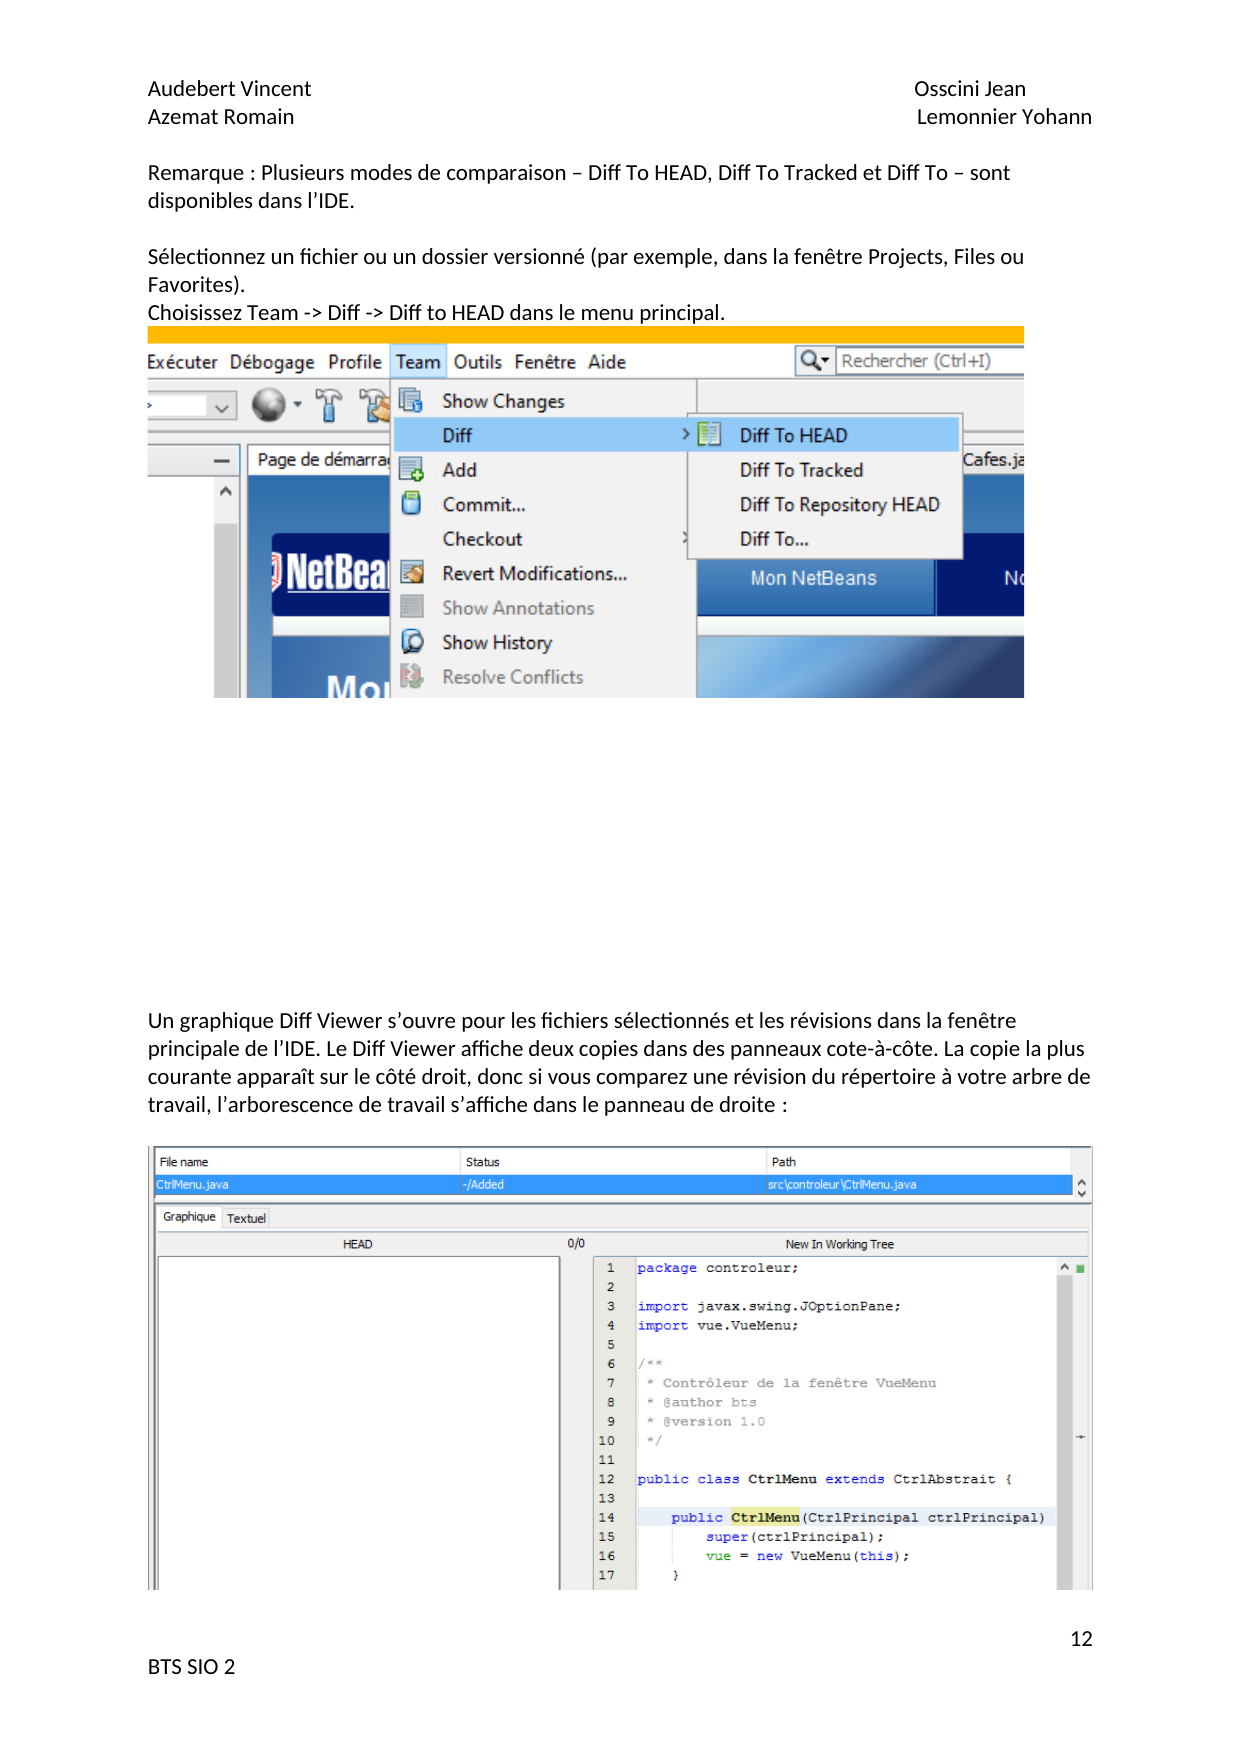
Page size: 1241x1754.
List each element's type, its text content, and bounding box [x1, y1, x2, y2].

text Remarque : Plusieurs modes de comparaison – Diff To HEAD, Diff To Tracked et Diff To – sont disponibles dans l’IDE. [148, 158, 1093, 214]
text Choisissez Team -> Diff -> Diff to HEAD dans le menu principal. [148, 298, 1093, 326]
text Sélectionnez un fichier ou un dossier versionné (par exemple, dans la fenêtre Projects, Files ou Favorites). [148, 242, 1093, 298]
picture [147, 326, 1025, 698]
picture [147, 1146, 1093, 1590]
text Un graphique Diff Viewer s’ouvre pour les fichiers sélectionnés et les révisions dans la fenêtre principale de l’IDE. Le Diff Viewer affiche deux copies dans des panneaux cote-à-côte. La copie la plus courante apparaît sur le côté droit, donc si vous comparez une révision du répertoire à votre arbre de travail, l’arborescence de travail s’affiche dans le panneau de droite : [148, 1006, 1093, 1118]
